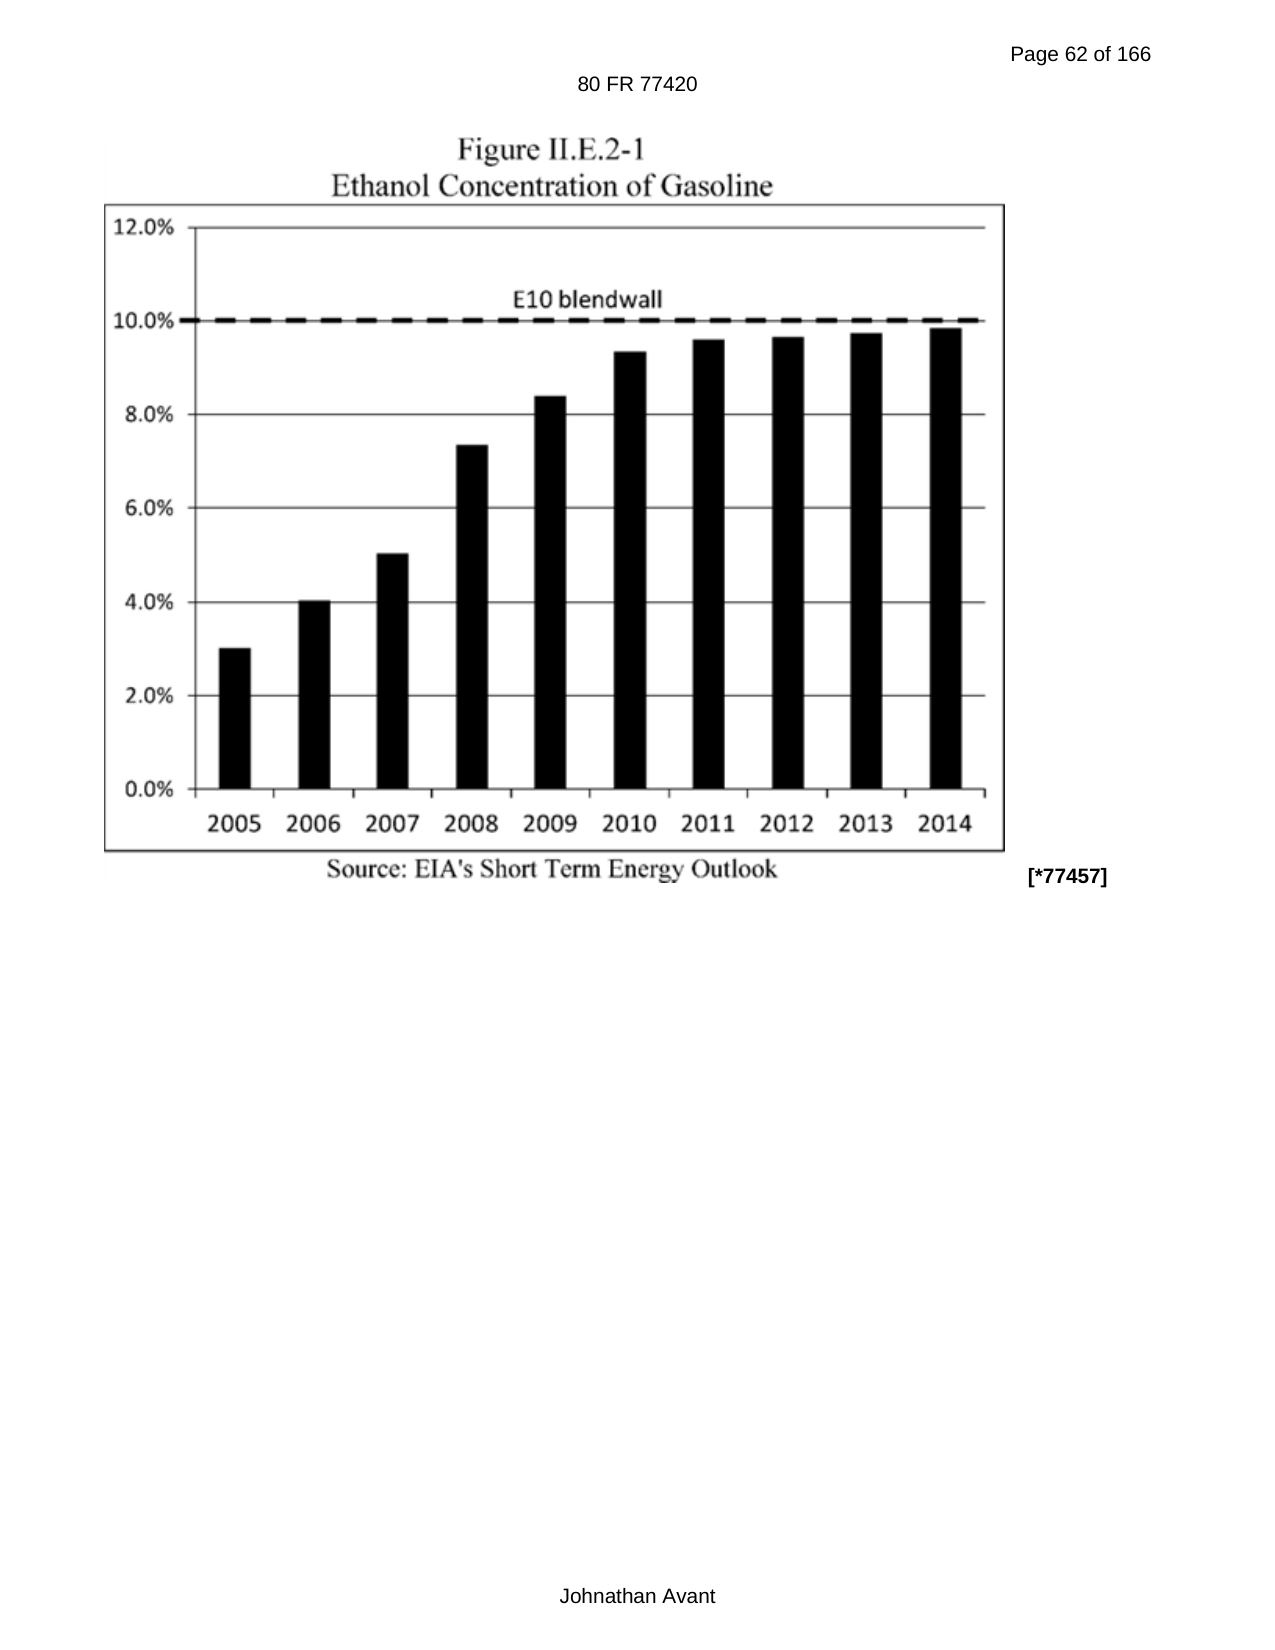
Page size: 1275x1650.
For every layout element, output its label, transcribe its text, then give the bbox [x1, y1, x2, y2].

picture [104, 137, 1005, 883]
